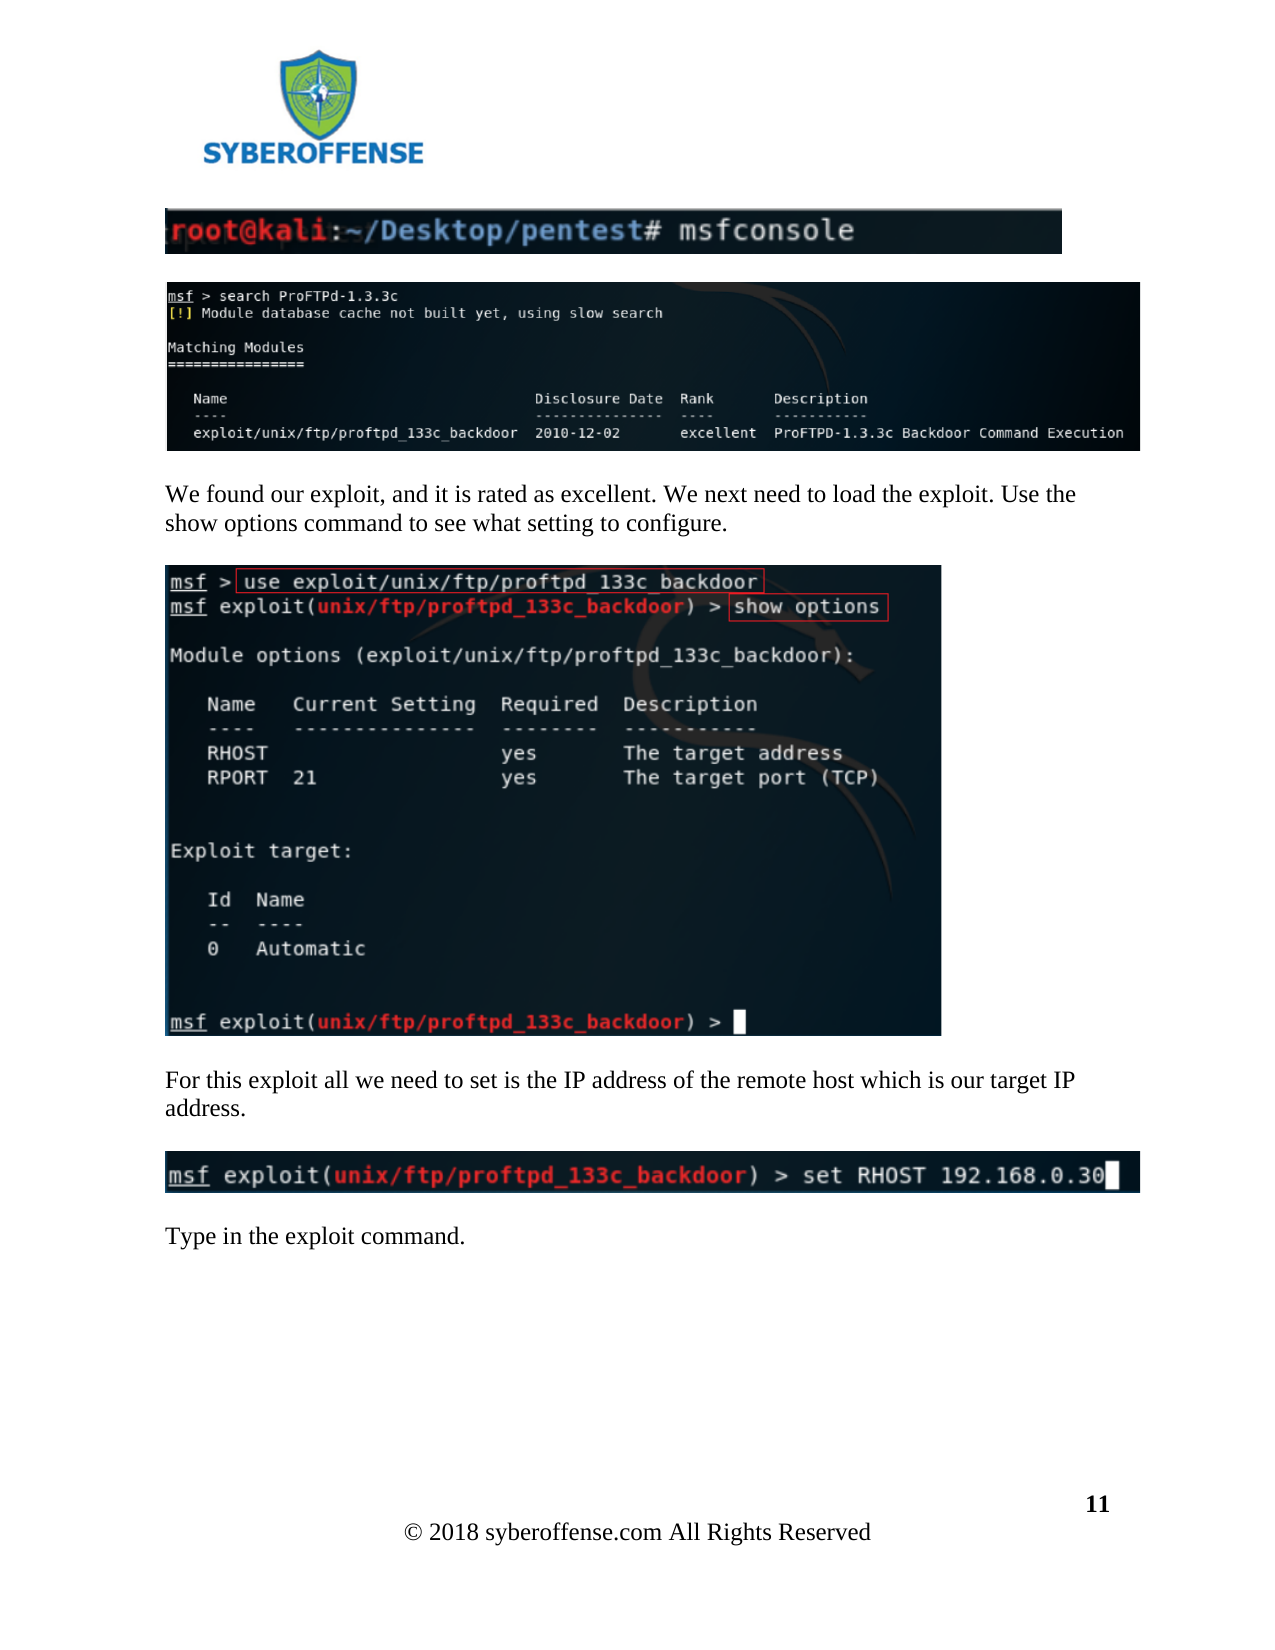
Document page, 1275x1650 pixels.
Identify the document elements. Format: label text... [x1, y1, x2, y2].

picture [165, 1151, 1141, 1193]
picture [165, 17, 1062, 254]
picture [165, 282, 1141, 451]
text Type in the exploit command. [165, 1221, 1110, 1250]
text We found our exploit, and it is rated as excellent. We next need to load the exploit. Use the show options command to see what setting to configure. [165, 479, 1110, 537]
text For this exploit all we need to set is the IP address of the remote host which is our target IP address. [165, 1065, 1110, 1122]
picture [165, 565, 942, 1036]
